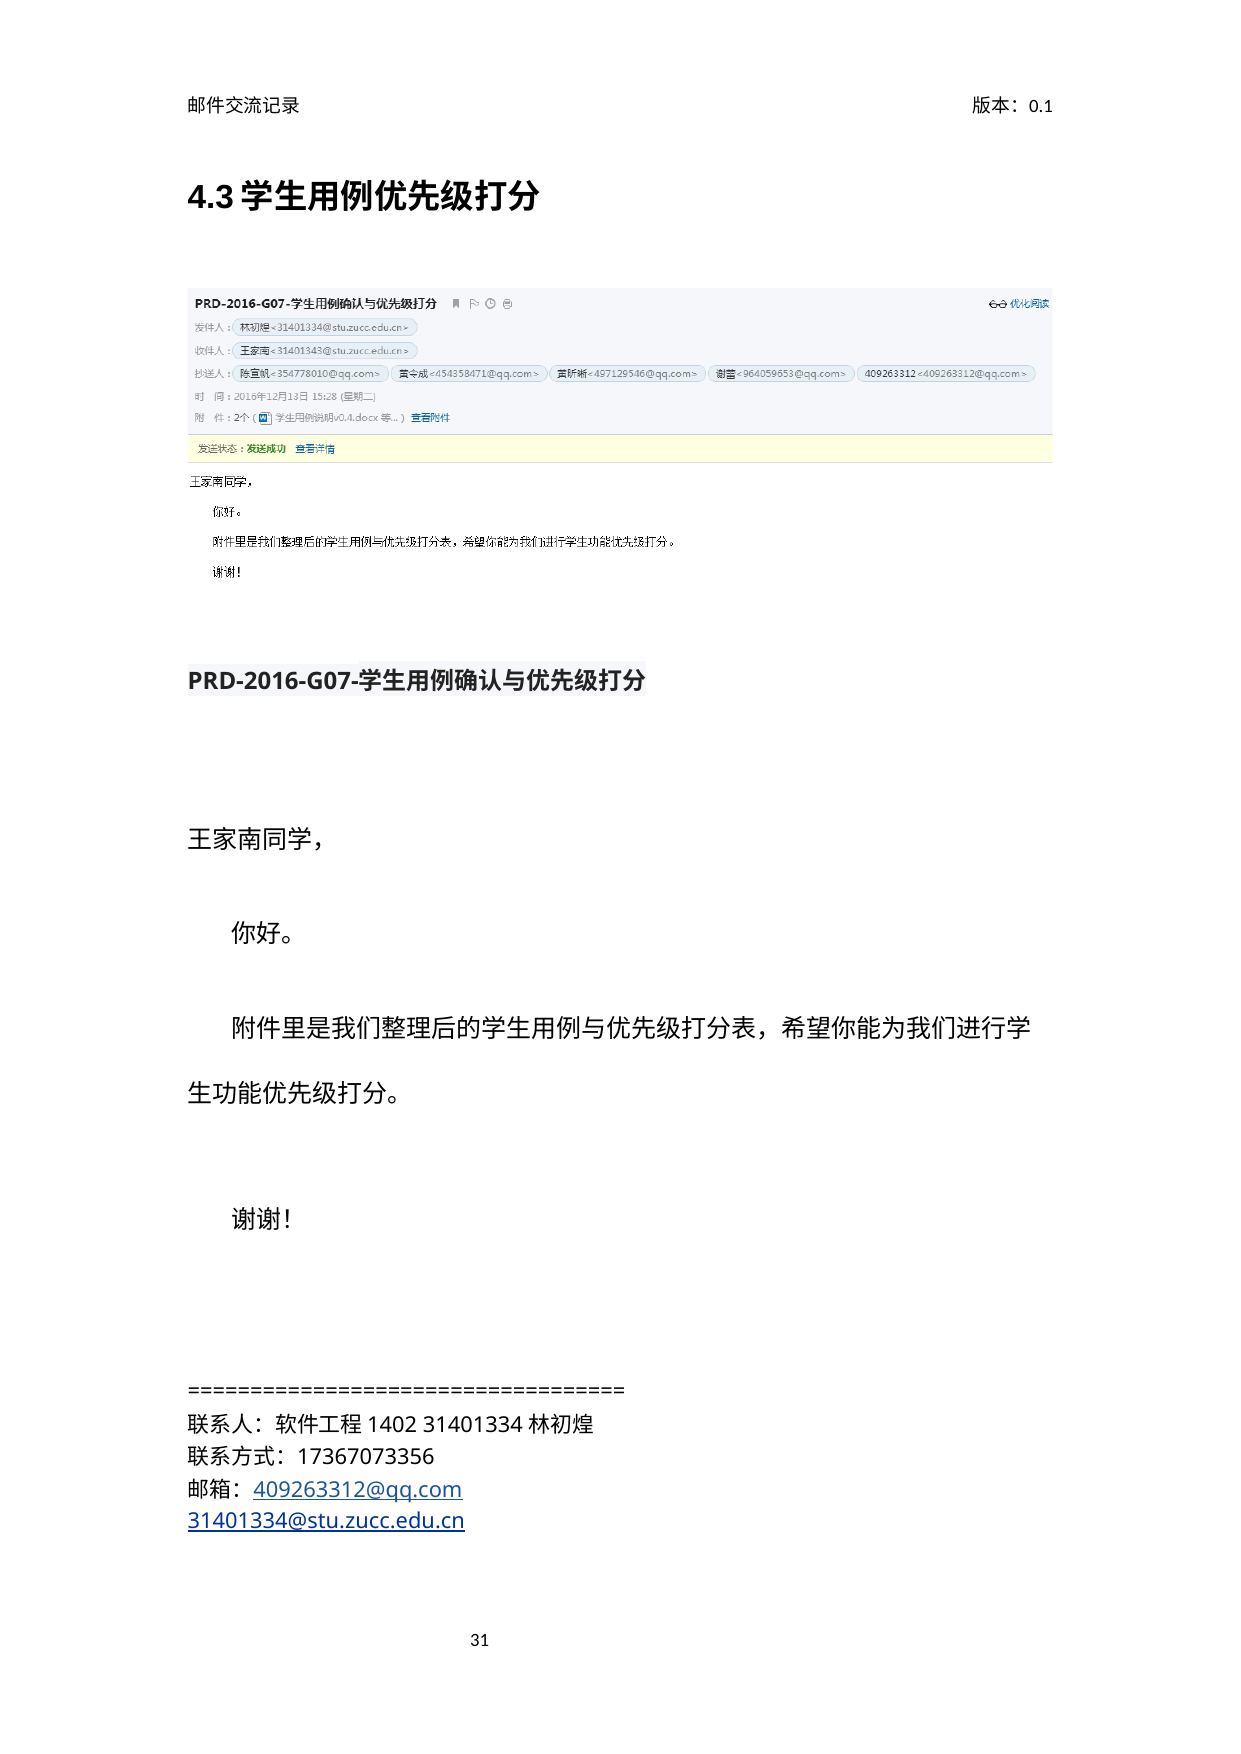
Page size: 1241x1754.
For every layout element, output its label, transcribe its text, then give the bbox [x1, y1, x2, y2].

text 邮箱：409263312@qq.com [187, 1471, 1053, 1504]
text 联系方式：17367073356 [187, 1439, 1053, 1471]
text 附件里是我们整理后的学生用例与优先级打分表，希望你能为我们进行学生功能优先级打分。 [187, 994, 1053, 1156]
text 联系人：软件工程1402 31401334 林初煌 [187, 1406, 1053, 1439]
text =================================== [187, 1374, 1053, 1406]
text 王家南同学， [187, 805, 1053, 870]
picture [187, 288, 1053, 617]
text PRD-2016-G07-学生用例确认与优先级打分 [187, 646, 1053, 711]
text 谢谢！ [187, 1185, 1053, 1250]
text 31401334@stu.zucc.edu.cn [187, 1504, 1053, 1536]
text 你好。 [187, 899, 1053, 964]
subtitle 4.3学生用例优先级打分 [187, 162, 1053, 227]
